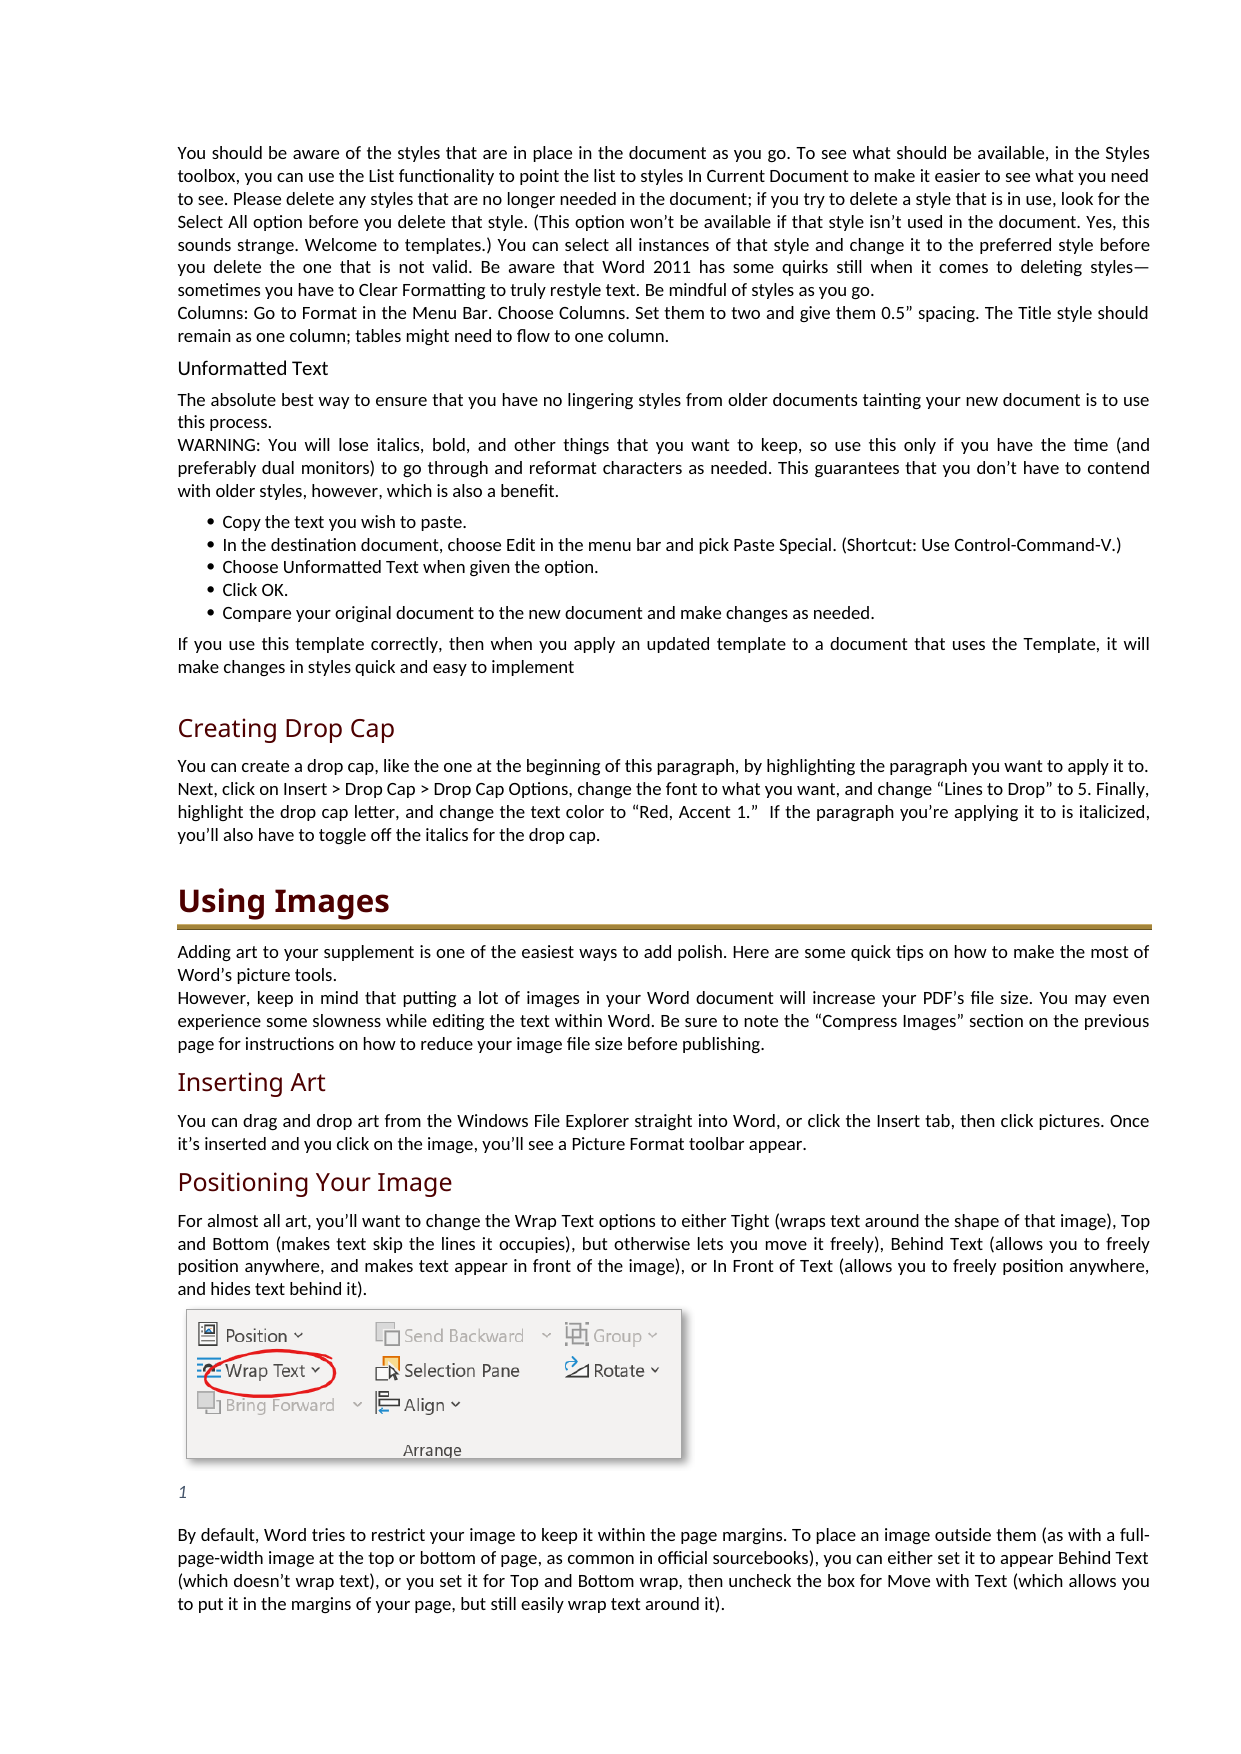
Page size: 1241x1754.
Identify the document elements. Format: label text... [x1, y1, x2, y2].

text If you use this template correctly, then when you apply an updated template to a document that uses the Template, it will make changes in styles quick and easy to implement [177, 632, 1152, 678]
list Copy the text you wish to paste. [207, 510, 1152, 533]
text You should be aware of the styles that are in place in the document as you go. To see what should be available, in the Styles toolbox, you can use the List functionality to point the list to styles In Current Document to make it easier to see what you need to see. Please delete any styles that are no longer needed in the document; if you try to delete a style that is in use, look for the Select All option before you delete that style. (This option won’t be available if that style isn’t used in the document. Yes, this sounds strange. Welcome to templates.) You can select all instances of that style and change it to the preferred style before you delete the one that is not valid. Be aware that Word 2011 has some quirks still when it comes to deleting styles—sometimes you have to Clear Formatting to truly restyle text. Be mindful of styles as you go. [177, 141, 1152, 301]
text For almost all art, you’ll want to change the Wrap Text options to either Tight (wraps text around the shape of that image), Top and Bottom (makes text skip the lines it occupies), but otherwise lets you move it freely), Behind Text (allows you to freely position anywhere, and makes text appear in front of the image), or In Front of Text (allows you to freely position anywhere, and hides text behind it). [177, 1209, 1152, 1300]
text However, keep in mind that putting a lot of images in your Word document will increase your PDF’s file size. You may even experience some slowness while editing the text within Word. Be sure to note the “Compress Images” section on the previous page for instructions on how to reduce your image file size before publishing. [177, 986, 1152, 1055]
text Unformatted Text [177, 355, 1152, 380]
text WARNING: You will lose italics, bold, and other things that you want to keep, so use this only if you have the time (and preferably dual monitors) to go through and reformat characters as needed. This guarantees that you don’t have to contend with older styles, however, which is also a benefit. [177, 433, 1152, 502]
list Compare your original document to the new document and make changes as needed. [207, 601, 1152, 624]
text You can create a drop cap, like the one at the beginning of this paragraph, by highlighting the paragraph you want to apply it to. Next, click on Insert > Drop Cap > Drop Cap Options, change the font to what you want, and change “Lines to Drop” to 5. Finally, highlight the drop cap letter, and change the text color to “Red, Accent 1.” If the paragraph you’re applying it to is italicized, you’ll also have to toggle off the italics for the drop cap. [177, 755, 1152, 846]
text By default, Word tries to restrict your image to keep it within the page margins. To place an image outside them (as with a full-page-width image at the top or bottom of page, as common in official sourcebooks), you can either set it to appear Behind Text (which doesn’t wrap text), or you set it for Top and Bottom wrap, then uncheck the box for Move with Text (which allows you to put it in the margins of your page, but still easily wrap text around it). [177, 1524, 1152, 1615]
list Choose Unformatted Text when given the option. [207, 556, 1152, 578]
text The absolute best way to ensure that you have no lingering styles from older documents tainting your new document is to use this process. [177, 388, 1152, 433]
text Columns: Go to Format in the Menu Bar. Choose Columns. Set them to two and give them 0.5” spacing. The Title style should remain as one column; tables might need to flow to one column. [177, 301, 1152, 347]
text Adding art to your supplement is one of the easiest ways to add polish. Here are some quick tips on how to make the most of Word’s picture tools. [177, 940, 1152, 986]
list In the destination document, choose Edit in the menu bar and pick Paste Special. (Shortcut: Use Control-Command-V.) [207, 533, 1152, 556]
picture [187, 1310, 681, 1458]
text Positioning Your Image [177, 1165, 1152, 1199]
text Using Images [177, 879, 1152, 924]
text Inserting Art [177, 1065, 1152, 1099]
list Click OK. [207, 578, 1152, 601]
text Creating Drop Cap [177, 711, 1152, 745]
text You can drag and drop art from the Windows File Explorer straight into Word, or click the Insert tab, then click pictures. Once it’s inserted and you click on the image, you’ll see a Picture Format toolbar appear. [177, 1109, 1152, 1155]
